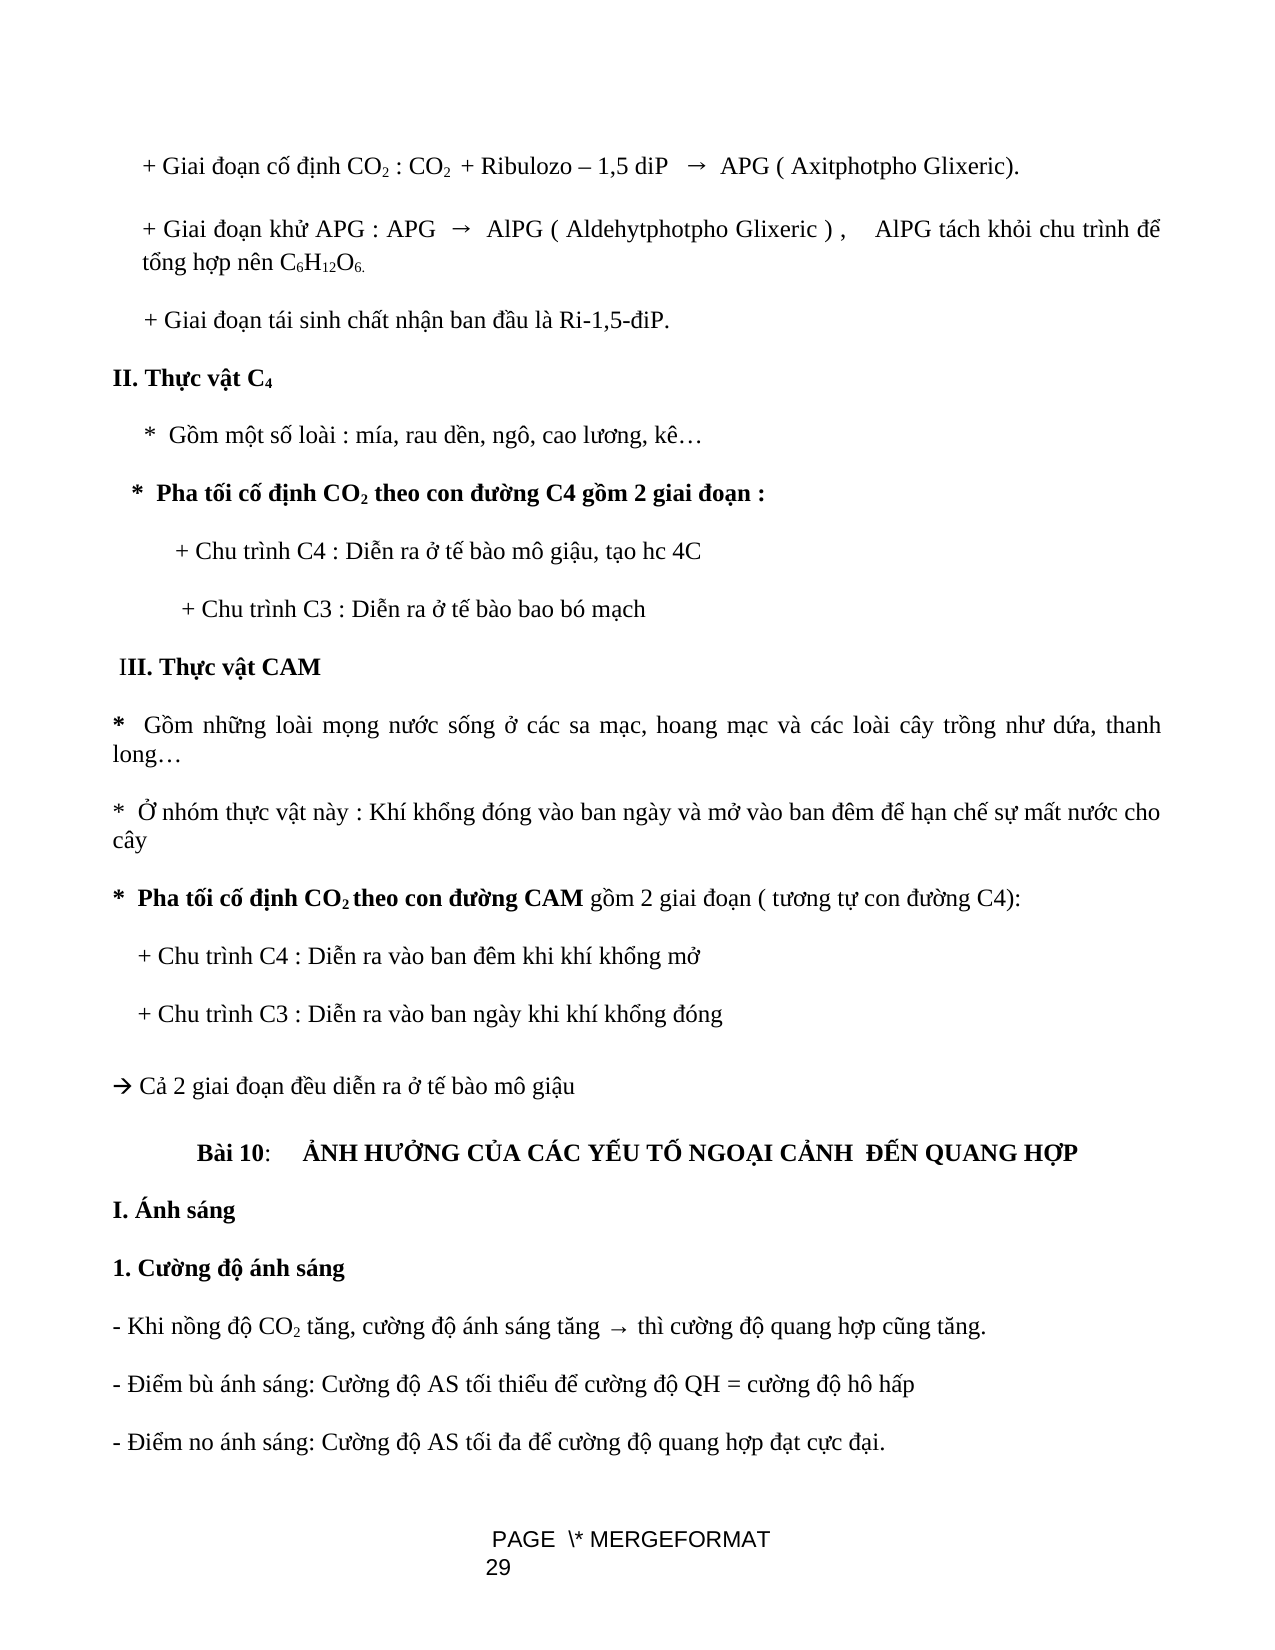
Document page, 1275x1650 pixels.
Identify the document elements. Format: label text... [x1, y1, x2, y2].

text * Ở nhóm thực vật này : Khí khổng đóng vào ban ngày và mở vào ban đêm để hạn chế sự mất nước cho cây [112, 797, 1162, 854]
text + Giai đoạn khử APG : APG AlPG ( Aldehytphotpho Glixeric ) , AlPG tách khỏi chu trình để tổng hợp nên C6H12O6. [142, 213, 1162, 276]
text * Pha tối cố định CO2 theo con đường C4 gồm 2 giai đoạn : [112, 478, 1162, 507]
text Bài 10: ẢNH HƯỞNG CỦA CÁC YẾU TỐ NGOẠI CẢNH ĐẾN QUANG HỢP [112, 1138, 1162, 1166]
text + Chu trình C3 : Diễn ra ở tế bào bao bó mạch [112, 594, 1162, 623]
text 🡪 Cả 2 giai đoạn đều diễn ra ở tế bào mô giậu [112, 1057, 1162, 1108]
text - Điểm bù ánh sáng: Cường độ AS tối thiểu để cường độ QH = cường độ hô hấp [112, 1369, 1162, 1398]
text + Giai đoạn tái sinh chất nhận ban đầu là Ri-1,5-điP. [112, 305, 1162, 333]
text - Khi nồng độ CO2 tăng, cường độ ánh sáng tăng → thì cường độ quang hợp cũng tăng. [112, 1311, 1162, 1340]
text - Điểm no ánh sáng: Cường độ AS tối đa để cường độ quang hợp đạt cực đại. [112, 1427, 1162, 1456]
text + Chu trình C4 : Diễn ra ở tế bào mô giậu, tạo hc 4C [112, 536, 1162, 565]
text III. Thực vật CAM [112, 652, 1162, 681]
text I. Ánh sáng [112, 1196, 1162, 1224]
text * Gồm một số loài : mía, rau dền, ngô, cao lương, kê… [112, 421, 1162, 449]
text * Pha tối cố định CO2 theo con đường CAM gồm 2 giai đoạn ( tương tự con đường C4): [112, 883, 1162, 912]
text + Chu trình C4 : Diễn ra vào ban đêm khi khí khổng mở [112, 941, 1162, 970]
text * Gồm những loài mọng nước sống ở các sa mạc, hoang mạc và các loài cây trồng như dứa, thanh long… [112, 710, 1162, 768]
text + Chu trình C3 : Diễn ra vào ban ngày khi khí khổng đóng [112, 999, 1162, 1028]
text 1. Cường độ ánh sáng [112, 1253, 1162, 1282]
text + Giai đoạn cố định CO2 : CO2 + Ribulozo – 1,5 diP APG ( Axitphotpho Glixeric). [112, 150, 1162, 184]
text II. Thực vật C4 [112, 363, 1162, 391]
